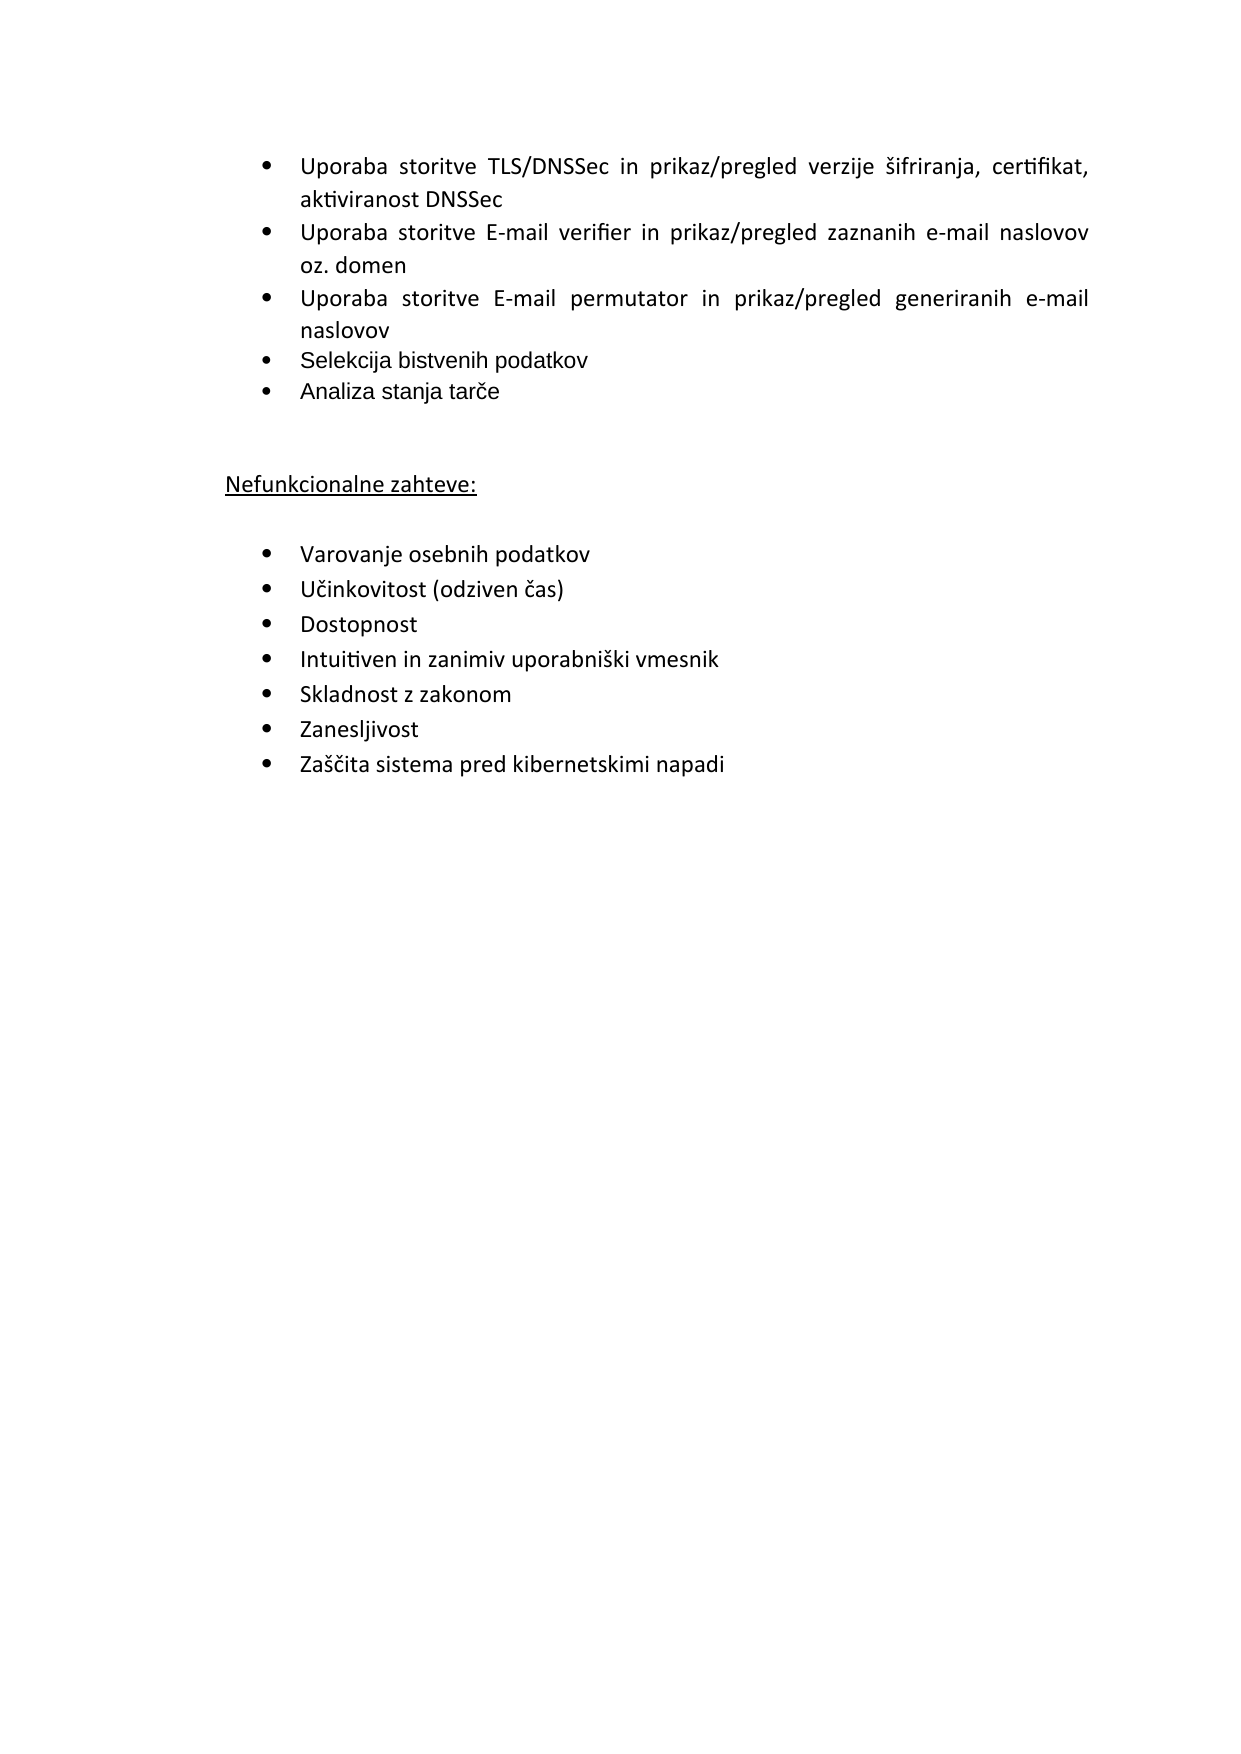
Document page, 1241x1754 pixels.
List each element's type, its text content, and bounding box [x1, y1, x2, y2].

list Varovanje osebnih podatkov [262, 538, 1090, 569]
list Učinkovitost (odziven čas) [262, 573, 1090, 604]
list Intuitiven in zanimiv uporabniški vmesnik [262, 643, 1090, 674]
list Dostopnost [262, 608, 1090, 639]
list Uporaba storitve TLS/DNSSec in prikaz/pregled verzije šifriranja, certifikat, aktiviranost DNSSec [262, 150, 1090, 213]
list Zaščita sistema pred kibernetskimi napadi [262, 748, 1090, 779]
list Uporaba storitve E-mail verifier in prikaz/pregled zaznanih e-mail naslovov oz. domen [262, 216, 1090, 279]
list Analiza stanja tarče [262, 378, 1090, 404]
list Selekcija bistvenih podatkov [262, 347, 1090, 374]
list Skladnost z zakonom [262, 678, 1090, 709]
list Zanesljivost [262, 713, 1090, 744]
list Uporaba storitve E-mail permutator in prikaz/pregled generiranih e-mail naslovov [262, 282, 1090, 345]
text Nefunkcionalne zahteve: [225, 468, 1090, 499]
